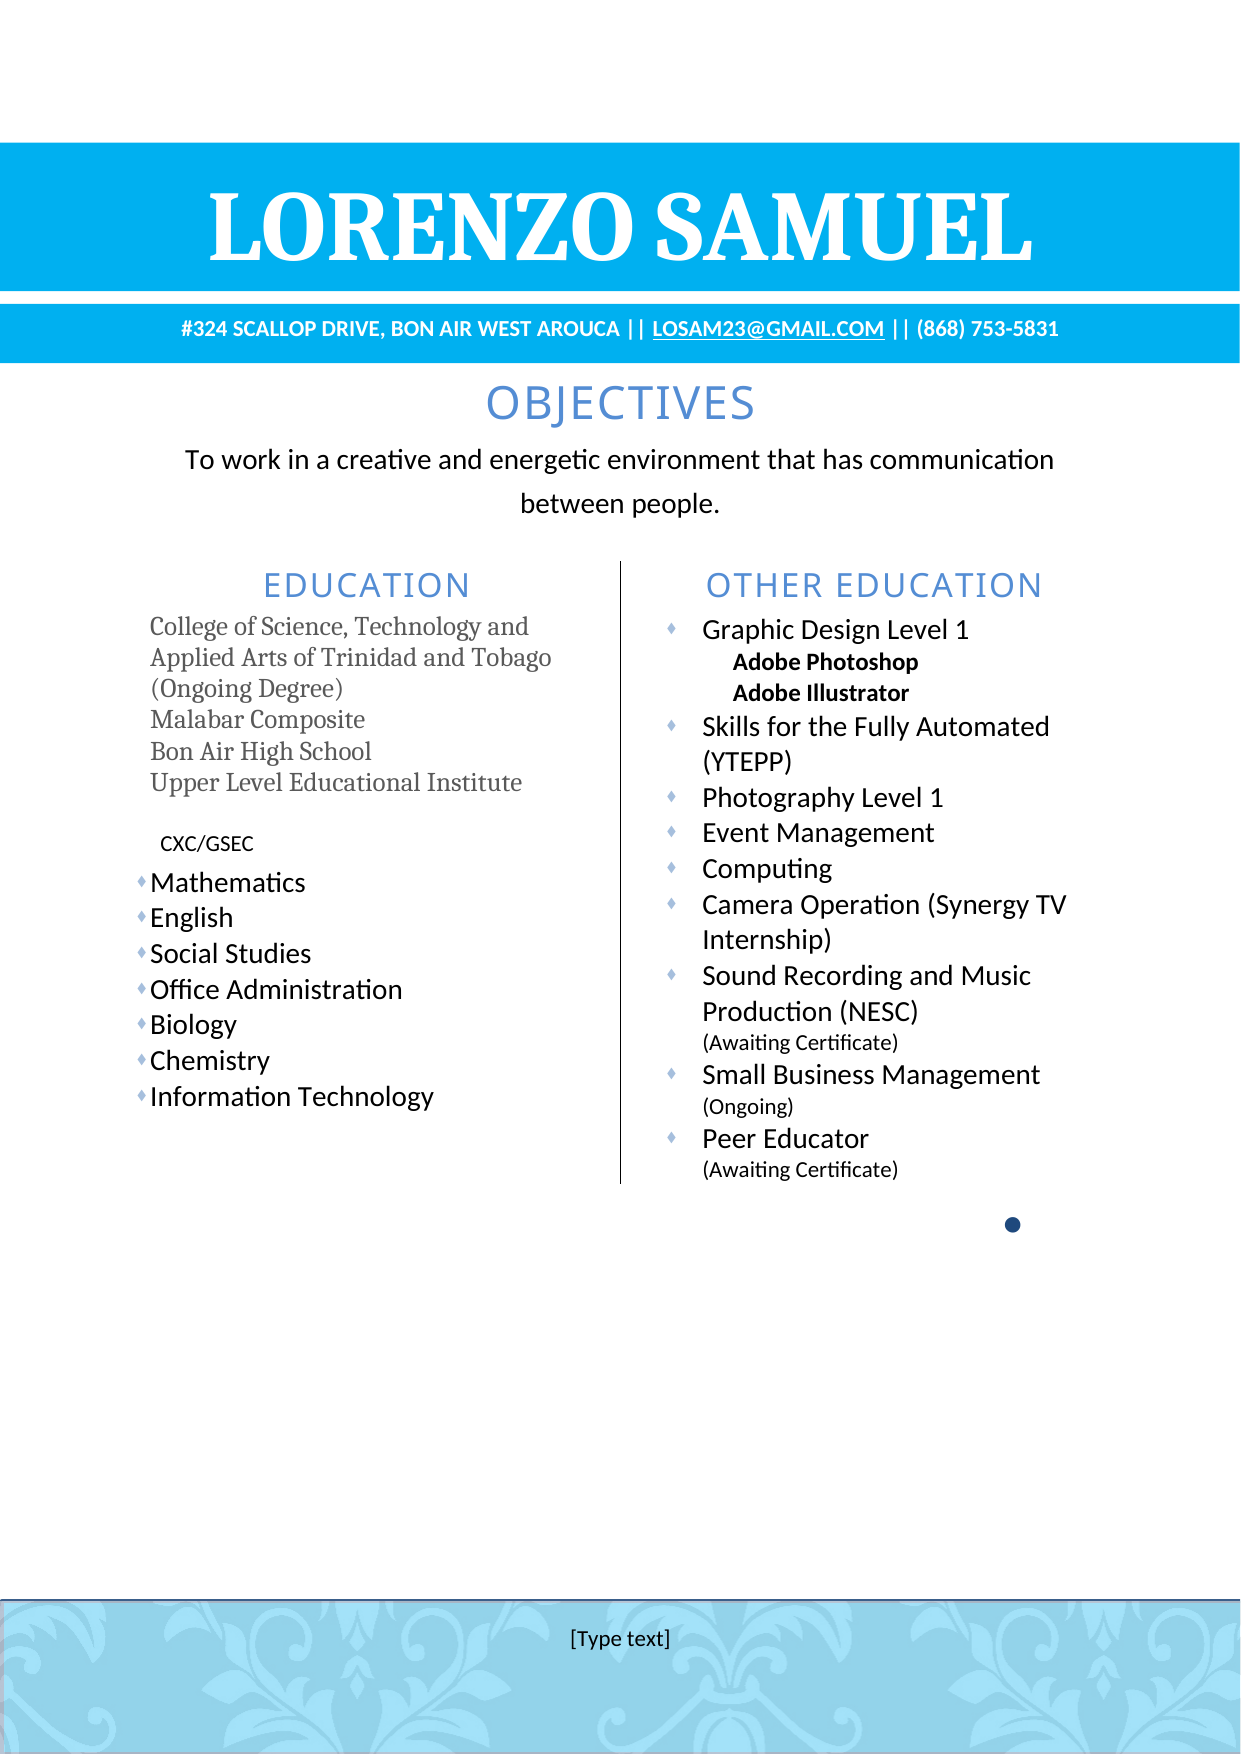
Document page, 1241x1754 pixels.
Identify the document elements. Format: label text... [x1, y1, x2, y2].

list Small Business Management (Ongoing) [664, 1056, 1090, 1120]
list (Awaiting Certificate) [702, 1028, 1090, 1056]
list Event Management [664, 814, 1090, 850]
title Objectives [150, 370, 1090, 433]
list Sound Recording and Music Production (NESC) [664, 957, 1090, 1028]
list Office Administration [135, 971, 583, 1006]
list Photography Level 1 [664, 779, 1090, 814]
text College of Science, Technology and Applied Arts of Trinidad and Tobago [150, 611, 583, 673]
text Upper Level Educational Institute [150, 767, 583, 798]
text Malabar Composite [150, 704, 583, 736]
text Bon Air High School [150, 736, 583, 767]
subtitle LORENZO SAMUEL [150, 171, 1090, 286]
list Mathematics [135, 864, 583, 899]
text #324 SCALLOP DRIVE, BON AIR WEST AROUCA || LOSAM23@GMAIL.COM || (868) 753-5831 [150, 314, 1090, 343]
list (Awaiting Certificate) [702, 1156, 1090, 1183]
list Adobe Photoshop [733, 647, 1090, 677]
text To work in a creative and energetic environment that has communication between people. [150, 441, 1090, 521]
list Computing [664, 850, 1090, 886]
list Camera Operation (Synergy TV Internship) [664, 886, 1090, 957]
list Skills for the Fully Automated (YTEPP) [664, 708, 1090, 779]
list Chemistry [135, 1042, 583, 1078]
subtitle Other Education [658, 561, 1090, 607]
text (Ongoing Degree) [150, 673, 583, 704]
list Biology [135, 1006, 583, 1042]
list English [135, 899, 583, 935]
text CXC/GSEC [150, 829, 583, 857]
list Peer Educator [664, 1120, 1090, 1156]
list Information Technology [135, 1078, 583, 1113]
list Social Studies [135, 935, 583, 971]
list Graphic Design Level 1 [664, 611, 1090, 647]
subtitle Education [150, 561, 583, 607]
list Adobe Illustrator [733, 677, 1090, 708]
